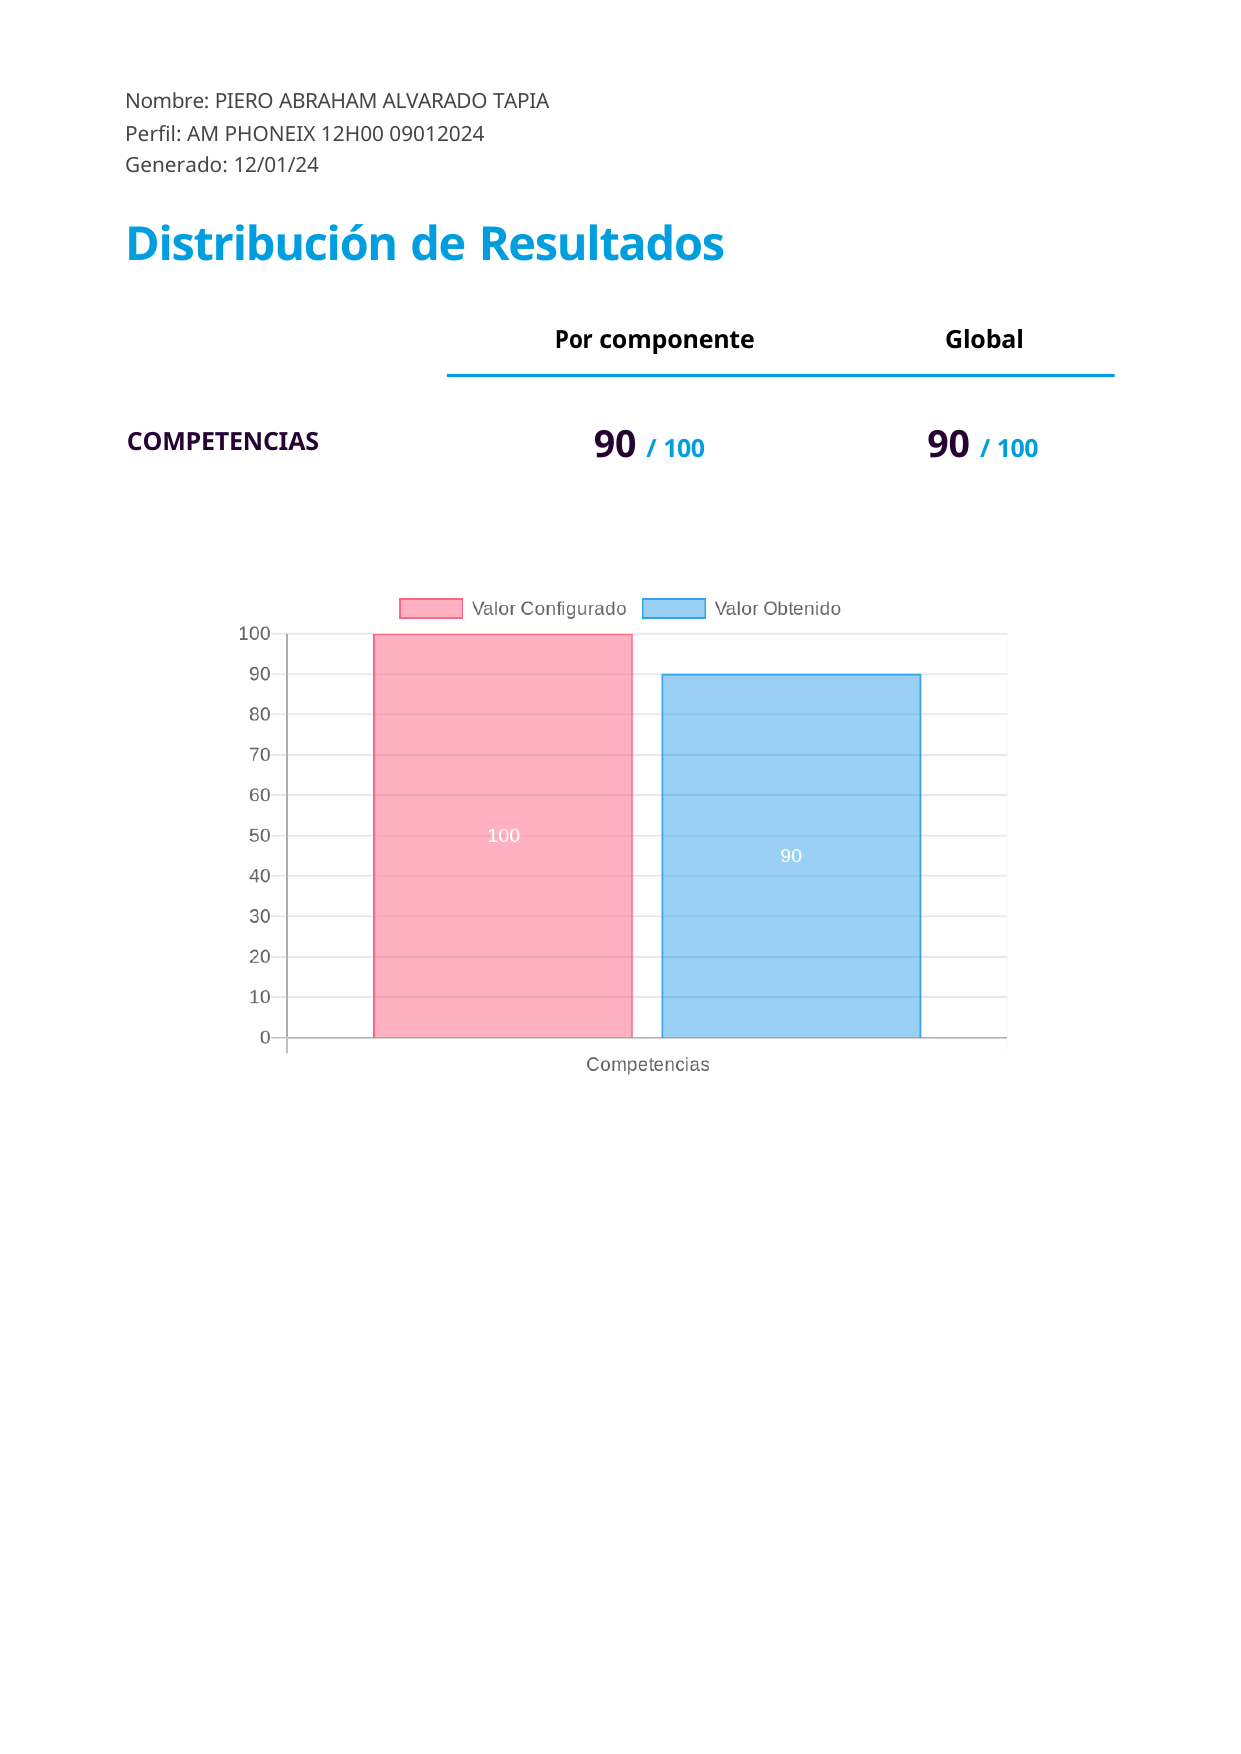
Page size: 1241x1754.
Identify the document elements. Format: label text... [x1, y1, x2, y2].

text COMPETENCIAS 90 / 100 90 / 100 [127, 410, 1240, 468]
text Por componente Global [554, 322, 1240, 356]
subtitle Distribución de Resultados [125, 211, 1240, 274]
picture [240, 598, 1008, 1075]
